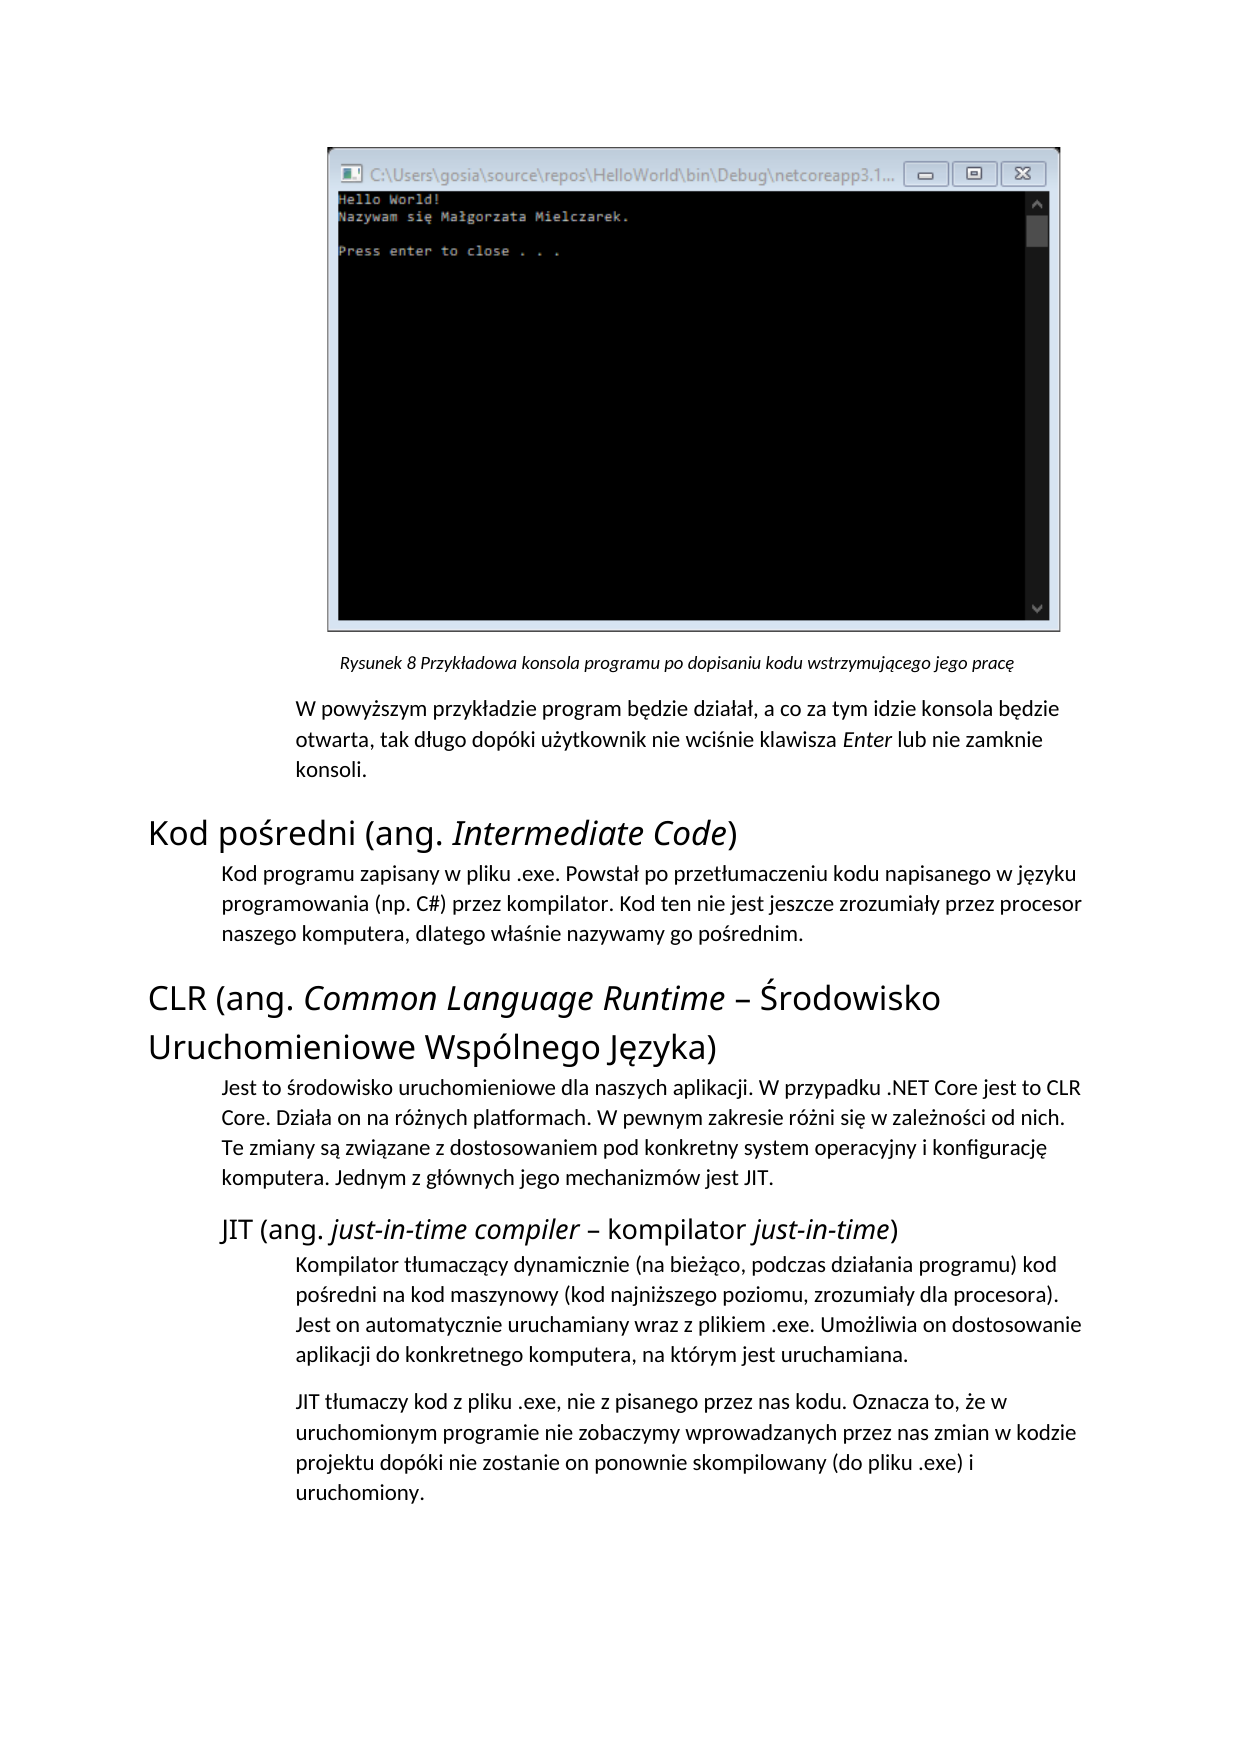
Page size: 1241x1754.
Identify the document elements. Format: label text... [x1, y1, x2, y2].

text Kod programu zapisany w pliku .exe. Powstał po przetłumaczeniu kodu napisanego w języku programowania (np. C#) przez kompilator. Kod ten nie jest jeszcze zrozumiały przez procesor naszego komputera, dlatego właśnie nazywamy go pośrednim. [221, 859, 1093, 948]
text JIT tłumaczy kod z pliku .exe, nie z pisanego przez nas kodu. Oznacza to, że w uruchomionym programie nie zobaczymy wprowadzanych przez nas zmian w kodzie projektu dopóki nie zostanie on ponownie skompilowany (do pliku .exe) i uruchomiony. [295, 1387, 1093, 1506]
text Jest to środowisko uruchomieniowe dla naszych aplikacji. W przypadku .NET Core jest to CLR Core. Działa on na różnych platformach. W pewnym zakresie różni się w zależności od nich. Te zmiany są związane z dostosowaniem pod konkretny system operacyjny i konfigurację komputera. Jednym z głównych jego mechanizmów jest JIT. [221, 1073, 1093, 1191]
text Kompilator tłumaczący dynamicznie (na bieżąco, podczas działania programu) kod pośredni na kod maszynowy (kod najniższego poziomu, zrozumiały dla procesora). Jest on automatycznie uruchamiany wraz z plikiem .exe. Umożliwia on dostosowanie aplikacji do konkretnego komputera, na którym jest uruchamiana. [295, 1250, 1093, 1369]
subtitle JIT (ang. just-in-time compiler – kompilator just-in-time) [221, 1210, 1093, 1247]
text Rysunek 8 Przykładowa konsola programu po dopisaniu kodu wstrzymującego jego pracę [339, 651, 1093, 674]
subtitle Kod pośredni (ang. Intermediate Code) [148, 810, 1093, 856]
subtitle CLR (ang. Common Language Runtime – Środowisko Uruchomieniowe Wspólnego Języka) [148, 975, 1093, 1069]
text W powyższym przykładzie program będzie działał, a co za tym idzie konsola będzie otwarta, tak długo dopóki użytkownik nie wciśnie klawisza Enter lub nie zamknie konsoli. [295, 694, 1093, 783]
